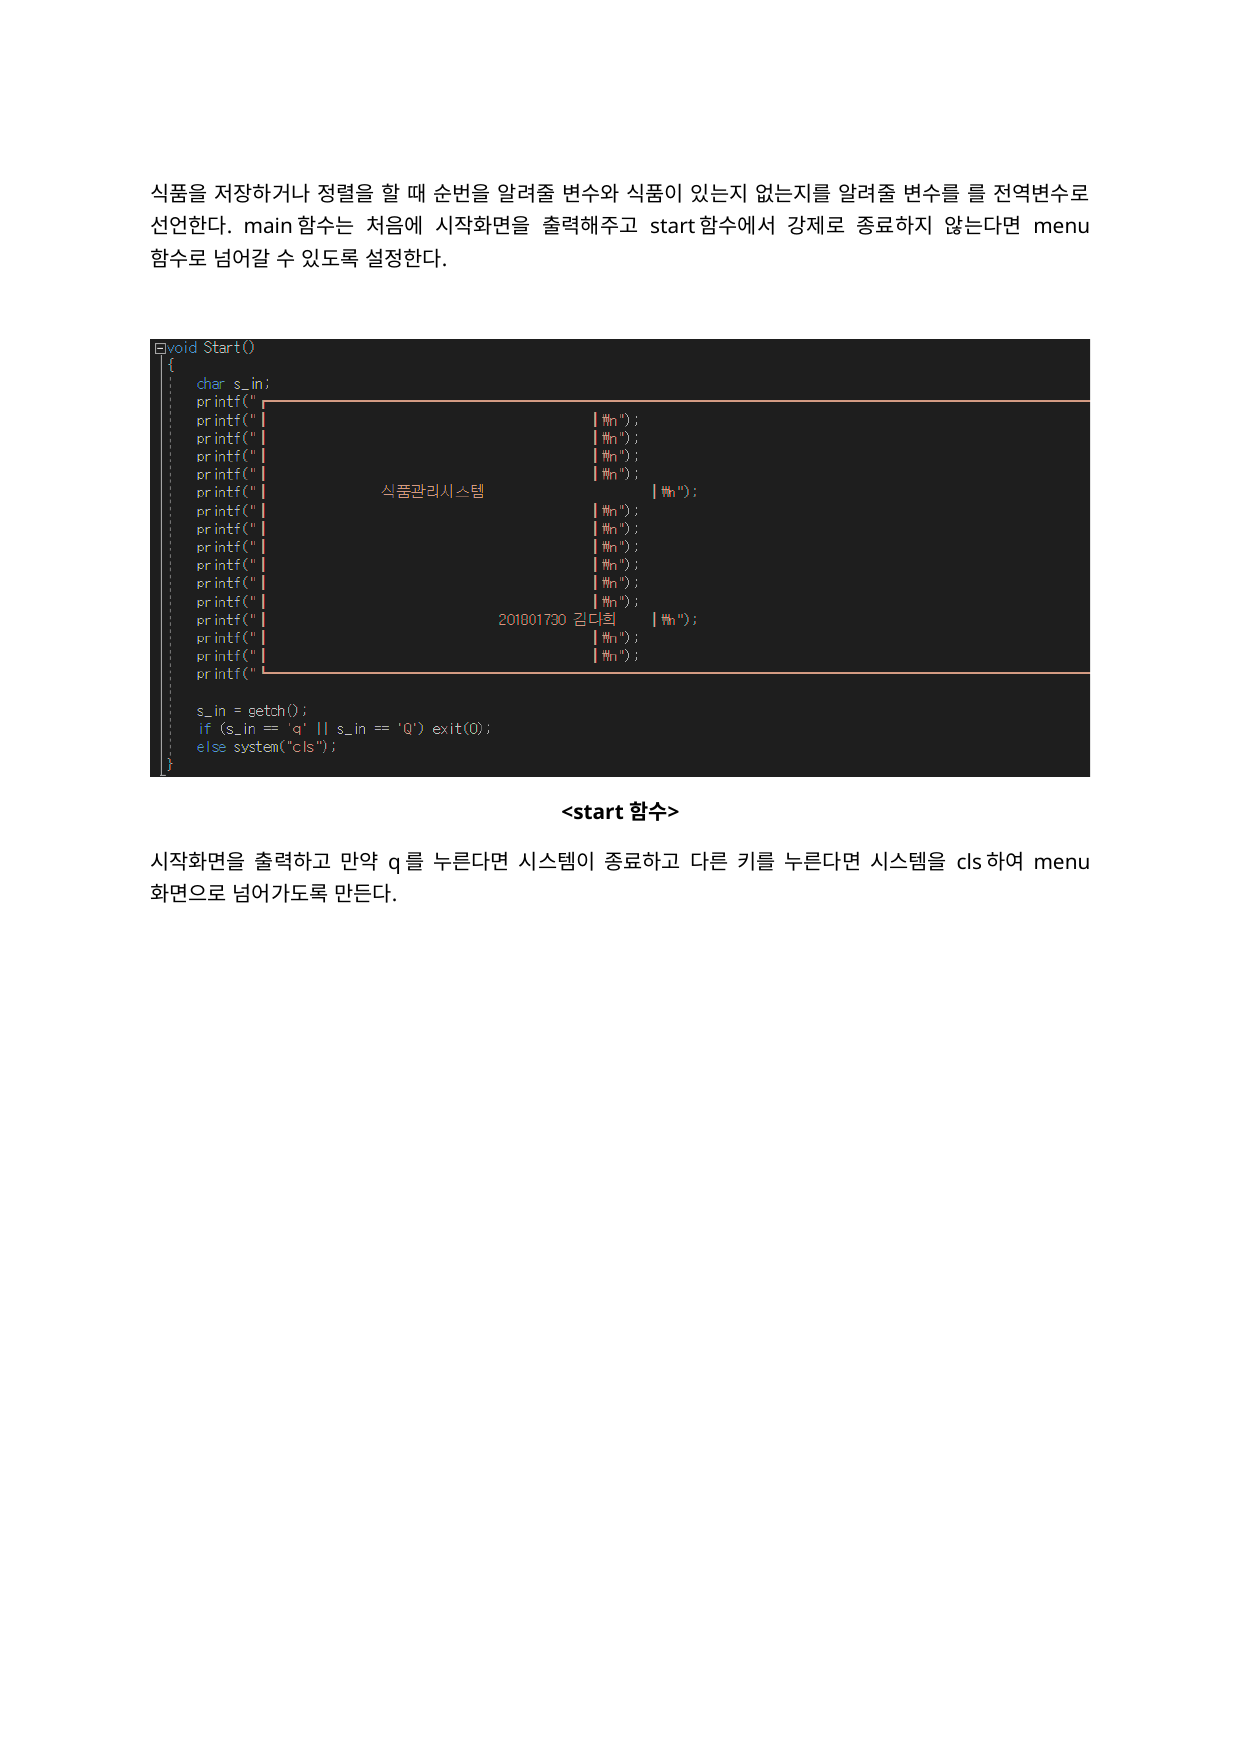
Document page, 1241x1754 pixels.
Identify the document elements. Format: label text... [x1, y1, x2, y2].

text 식품을 저장하거나 정렬을 할 때 순번을 알려줄 변수와 식품이 있는지 없는지를 알려줄 변수를 를 전역변수로 선언한다. main함수는 처음에 시작화면을 출력해주고 start함수에서 강제로 종료하지 않는다면 menu함수로 넘어갈 수 있도록 설정한다. [150, 177, 1090, 273]
text <start 함수> [150, 796, 1090, 826]
text 시작화면을 출력하고 만약 q를 누른다면 시스템이 종료하고 다른 키를 누른다면 시스템을 cls하여 menu화면으로 넘어가도록 만든다. [150, 845, 1090, 908]
picture [150, 339, 1091, 777]
